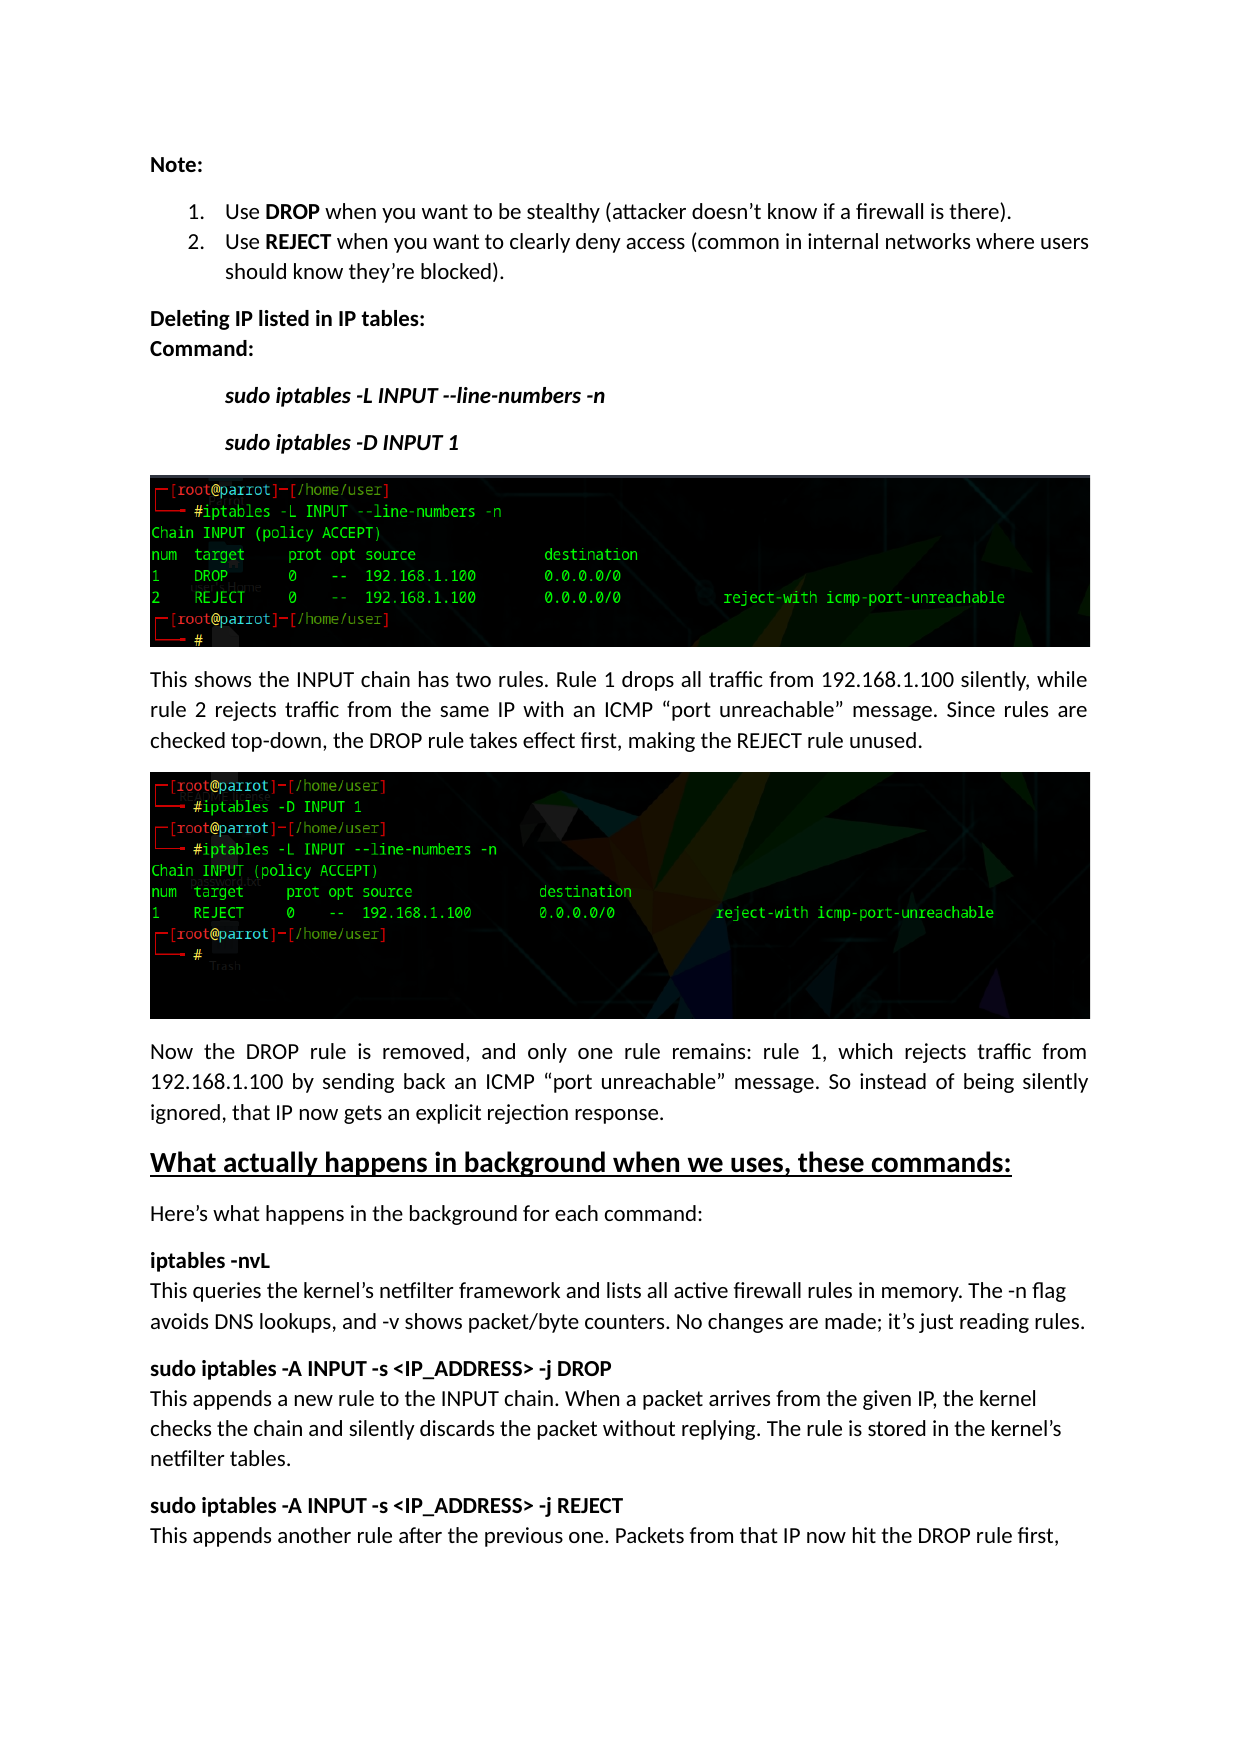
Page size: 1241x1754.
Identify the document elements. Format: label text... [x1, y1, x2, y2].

text sudo iptables -L INPUT --line-numbers -n [150, 381, 1090, 409]
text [150, 1491, 1090, 1549]
text This shows the INPUT chain has two rules. Rule 1 drops all traffic from 192.168.1.100 silently, while rule 2 rejects traffic from the same IP with an ICMP “port unreachable” message. Since rules are checked top-down, the DROP rule takes effect first, making the REJECT rule unused. [150, 665, 1090, 754]
text sudo iptables -D INPUT 1 [150, 428, 1090, 456]
text Here’s what happens in the background for each command: [150, 1199, 1090, 1228]
text Note: [150, 150, 1090, 178]
text Now the DROP rule is removed, and only one rule remains: rule 1, which rejects traffic from 192.168.1.100 by sending back an ICMP “port unreachable” message. So instead of being silently ignored, that IP now gets an explicit rejection response. [150, 1037, 1090, 1126]
text What actually happens in background when we uses, these commands: [150, 1144, 1090, 1180]
picture [150, 475, 1091, 647]
text sudo iptables -A INPUT -s <IP_ADDRESS> -j DROP This appends a new rule to the INPUT chain. When a packet arrives from the given IP, the kernel checks the chain and silently discards the packet without replying. The rule is stored in the kernel’s netfilter tables. [150, 1354, 1090, 1472]
text iptables -nvL This queries the kernel’s netfilter framework and lists all active firewall rules in memory. The -n flag avoids DNS lookups, and -v shows packet/byte counters. No changes are made; it’s just reading rules. [150, 1246, 1090, 1335]
text Deleting IP listed in IP tables: Command: [150, 304, 1090, 362]
list Use DROP when you want to be stealthy (attacker doesn’t know if a firewall is there). [187, 197, 1090, 225]
picture [150, 772, 1091, 1019]
list Use REJECT when you want to clearly deny access (common in internal networks where users should know they’re blocked). [187, 227, 1090, 285]
